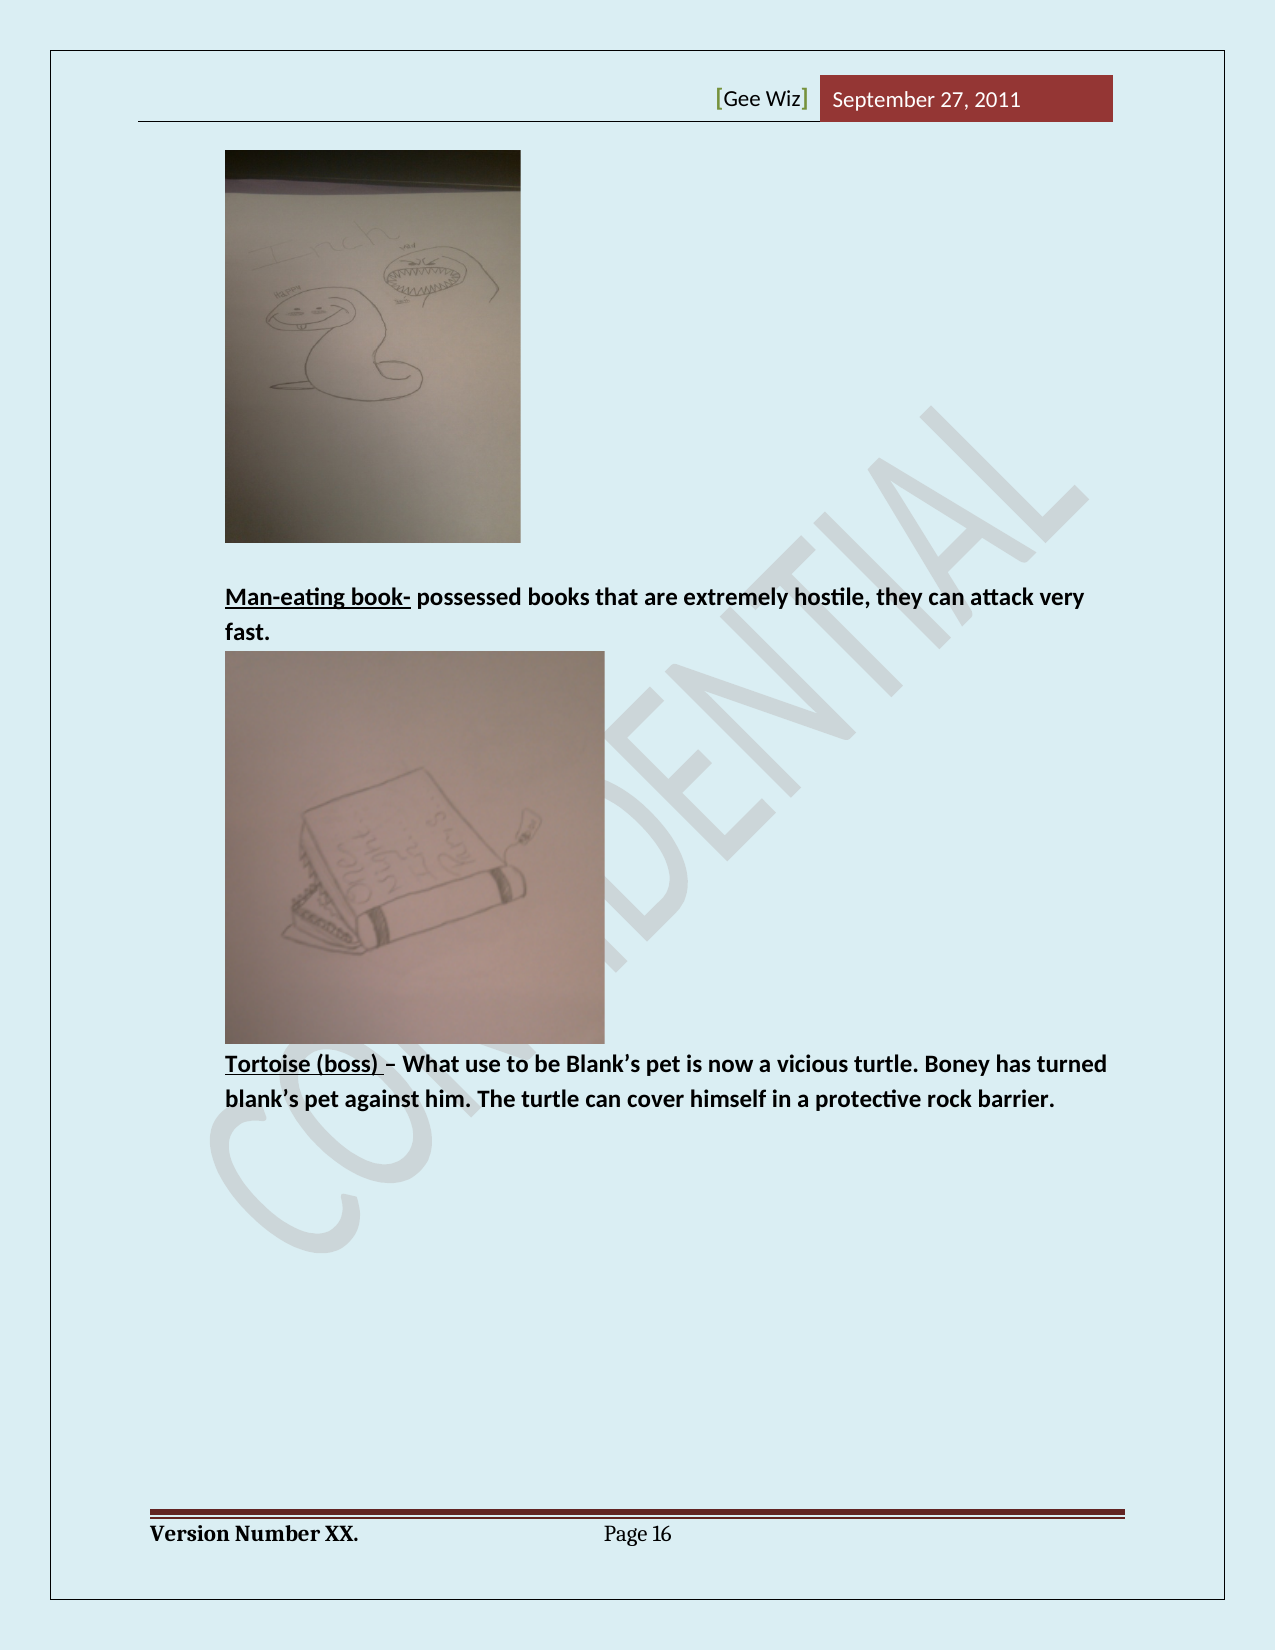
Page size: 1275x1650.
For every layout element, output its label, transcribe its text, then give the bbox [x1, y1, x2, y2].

picture [225, 651, 605, 1044]
list Man-eating book- possessed books that are extremely hostile, they can attack very fast. [225, 581, 1125, 647]
list Tortoise (boss) – What use to be Blank’s pet is now a vicious turtle. Boney has turned blank’s pet against him. The turtle can cover himself in a protective rock barrier. [225, 1048, 1125, 1113]
picture [225, 150, 521, 543]
